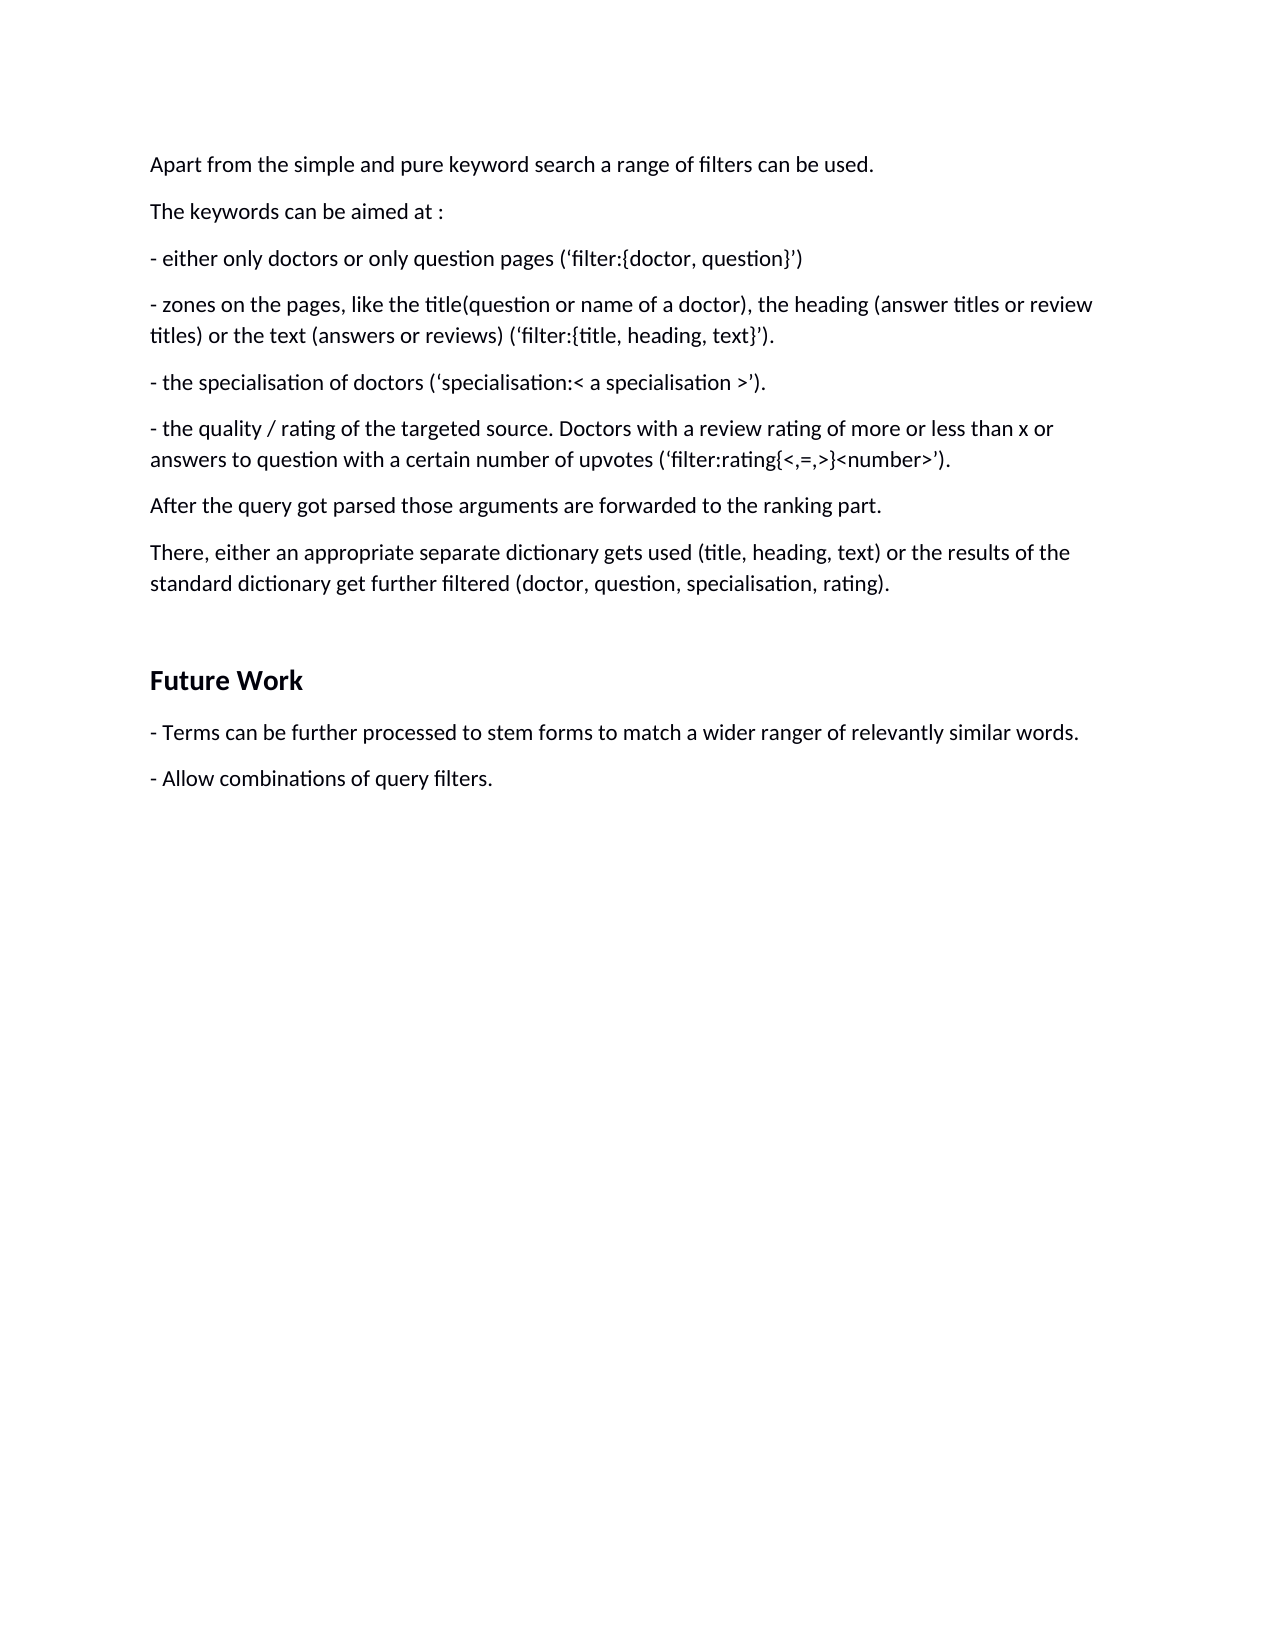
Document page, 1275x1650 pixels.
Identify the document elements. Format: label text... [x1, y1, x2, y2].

text - Terms can be further processed to stem forms to match a wider ranger of relevantly similar words. [150, 718, 1125, 746]
text - Allow combinations of query filters. [150, 764, 1125, 792]
text - the specialisation of doctors (‘specialisation:< a specialisation >’). [150, 368, 1125, 396]
text Future Work [150, 662, 1125, 698]
text The keywords can be aimed at : [150, 197, 1125, 225]
text There, either an appropriate separate dictionary gets used (title, heading, text) or the results of the standard dictionary get further filtered (doctor, question, specialisation, rating). [150, 538, 1125, 597]
text After the query got parsed those arguments are forwarded to the ranking part. [150, 492, 1125, 520]
text Apart from the simple and pure keyword search a range of filters can be used. [150, 150, 1125, 178]
text - the quality / rating of the targeted source. Doctors with a review rating of more or less than x or answers to question with a certain number of upvotes (‘filter:rating{<,=,>}<number>’). [150, 414, 1125, 473]
text - either only doctors or only question pages (‘filter:{doctor, question}’) [150, 244, 1125, 272]
